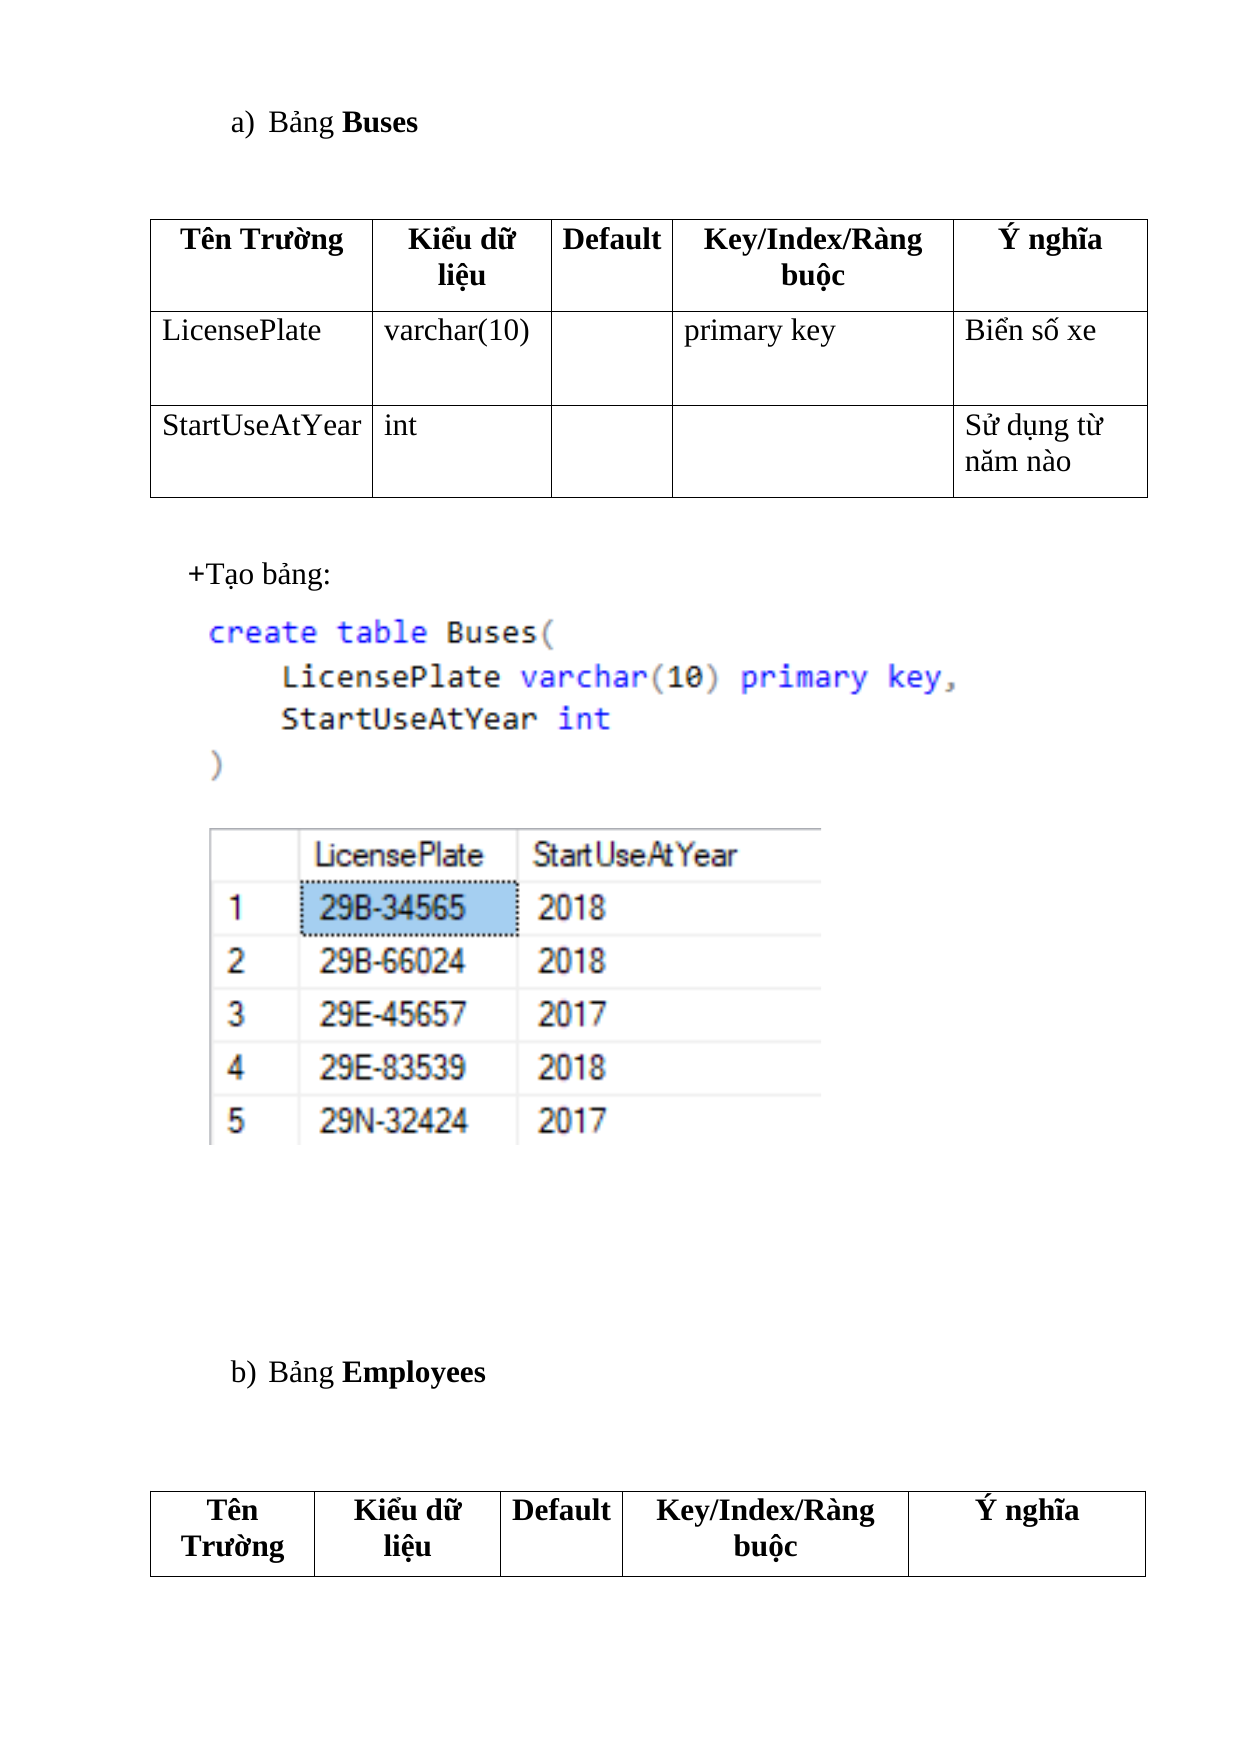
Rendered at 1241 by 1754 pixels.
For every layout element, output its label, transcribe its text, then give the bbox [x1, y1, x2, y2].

table_cell LicensePlate [151, 312, 372, 405]
picture [187, 613, 988, 807]
table_header Ý nghĩa [954, 220, 1147, 311]
table_header Key/Index/Ràng buộc [673, 220, 953, 311]
table_cell [552, 312, 672, 405]
table_header Key/Index/Ràng buộc [623, 1492, 908, 1576]
table_cell int [373, 406, 551, 497]
table_header Tên Trường [151, 1492, 314, 1576]
text +Tạo bảng: [187, 556, 1090, 592]
list Bảng Employees [231, 1353, 1090, 1469]
table_header Default [552, 220, 672, 311]
table_cell StartUseAtYear [151, 406, 372, 497]
table_cell Biển số xe [954, 312, 1147, 405]
table_header Kiểu dữ liệu [373, 220, 551, 311]
table_header Tên Trường [151, 220, 372, 311]
picture [209, 828, 822, 1145]
list Bảng Buses [231, 103, 1090, 139]
table_cell varchar(10) [373, 312, 551, 405]
table_header Ý nghĩa [909, 1492, 1145, 1576]
table_header Kiểu dữ liệu [315, 1492, 500, 1576]
table_cell [552, 406, 672, 497]
table_cell primary key [673, 312, 953, 405]
table_cell [673, 406, 953, 497]
table_header Default [501, 1492, 622, 1576]
table_cell Sử dụng từ năm nào [954, 406, 1147, 497]
